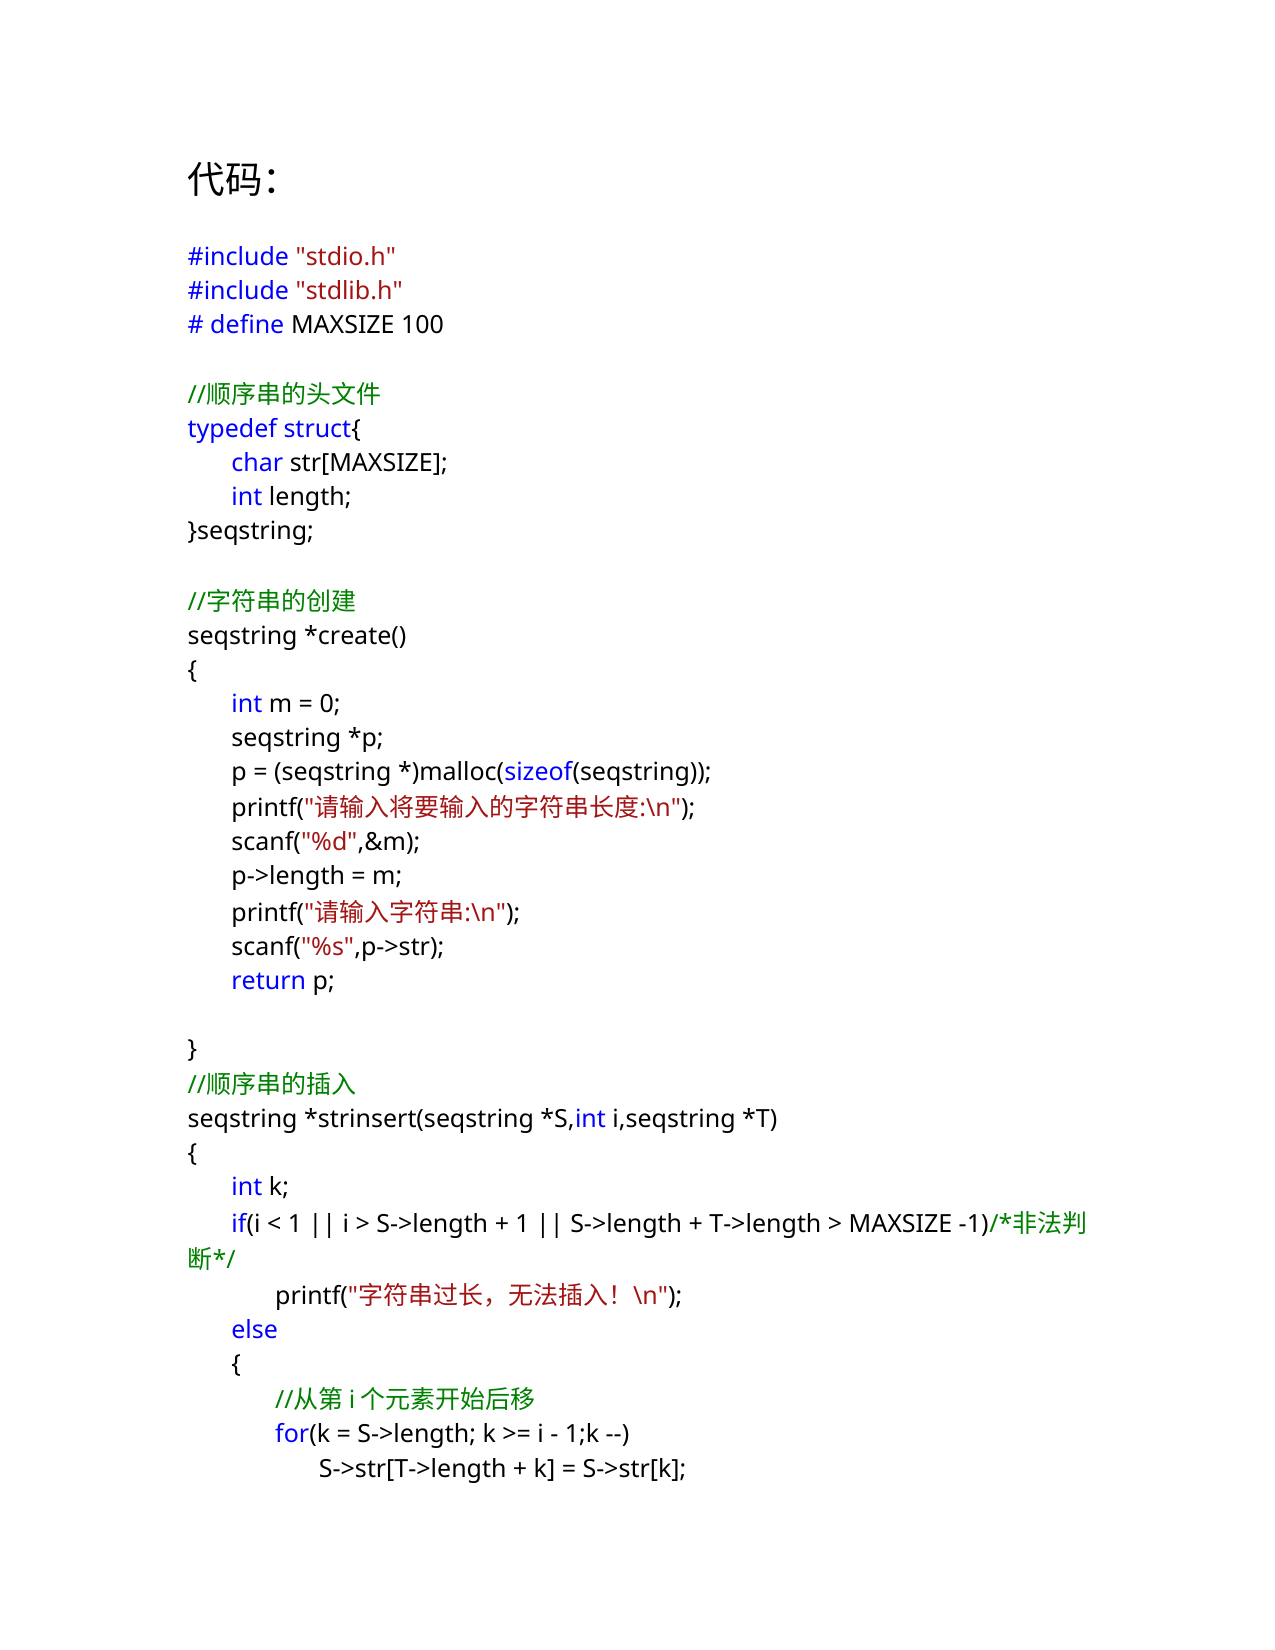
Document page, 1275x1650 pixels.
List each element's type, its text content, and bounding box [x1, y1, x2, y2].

text //字符串的创建 [187, 581, 1087, 617]
text scanf("%d",&m); [187, 824, 1087, 858]
text for(k = S->length; k >= i - 1;k --) [187, 1416, 1087, 1450]
text printf("字符串过长，无法插入！\n"); [187, 1276, 1087, 1312]
text { [187, 651, 1087, 686]
text int k; [187, 1169, 1087, 1203]
text seqstring *strinsert(seqstring *S,int i,seqstring *T) [187, 1101, 1087, 1135]
text p->length = m; [187, 858, 1087, 892]
text seqstring *p; [187, 719, 1087, 754]
text S->str[T->length + k] = S->str[k]; [187, 1450, 1087, 1484]
text printf("请输入将要输入的字符串长度:\n"); [187, 788, 1087, 824]
text 代码： [187, 150, 1087, 204]
text { [187, 1135, 1087, 1169]
text printf("请输入字符串:\n"); [187, 892, 1087, 928]
text scanf("%s",p->str); [187, 928, 1087, 962]
text int m = 0; [187, 686, 1087, 719]
text # define MAXSIZE 100 [187, 306, 1087, 341]
text //顺序串的插入 [187, 1064, 1087, 1101]
text typedef struct{ [187, 411, 1087, 445]
text //从第i个元素开始后移 [187, 1380, 1087, 1416]
text seqstring *create() [187, 617, 1087, 651]
text if(i < 1 || i > S->length + 1 || S->length + T->length > MAXSIZE -1)/*非法判断*/ [187, 1203, 1087, 1276]
text #include "stdio.h" [187, 238, 1087, 272]
text return p; [187, 962, 1087, 996]
text } [187, 1031, 1087, 1064]
text //顺序串的头文件 [187, 374, 1087, 411]
text { [187, 1346, 1087, 1380]
text }seqstring; [187, 513, 1087, 547]
text p = (seqstring *)malloc(sizeof(seqstring)); [187, 754, 1087, 788]
text int length; [187, 479, 1087, 513]
text else [187, 1312, 1087, 1346]
text char str[MAXSIZE]; [187, 445, 1087, 479]
text #include "stdlib.h" [187, 272, 1087, 306]
